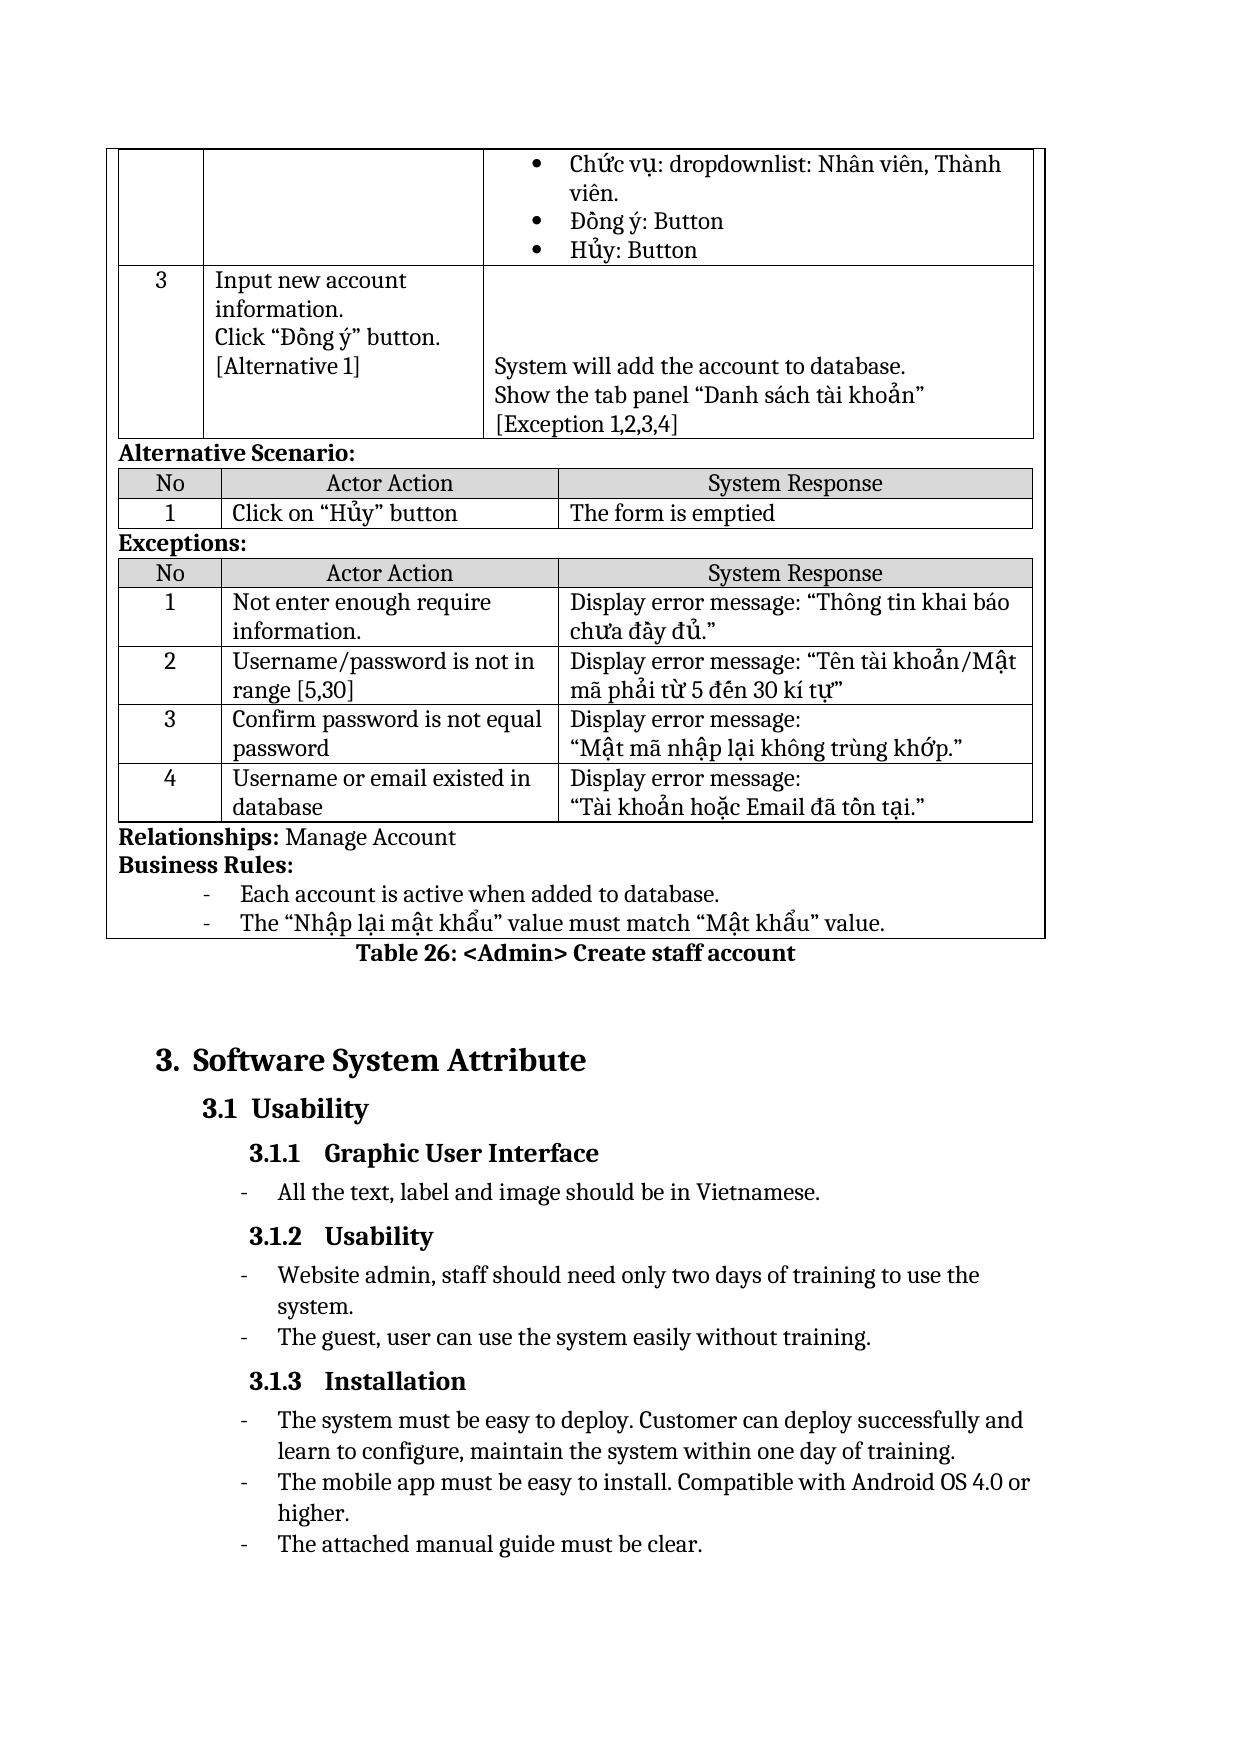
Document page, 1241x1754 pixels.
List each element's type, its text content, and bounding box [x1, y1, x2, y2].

subtitle Installation [249, 1366, 1033, 1397]
subtitle Usability [249, 1221, 1033, 1252]
list The guest, user can use the system easily without training. [240, 1323, 1033, 1351]
subtitle Usability [202, 1092, 1033, 1126]
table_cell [107, 149, 1044, 937]
list The system must be easy to deploy. Customer can deploy successfully and learn to configure, maintain the system within one day of training. [240, 1406, 1033, 1465]
subtitle Software System Attribute [156, 1041, 1033, 1079]
list The mobile app must be easy to install. Compatible with Android OS 4.0 or higher. [240, 1468, 1033, 1527]
list All the text, label and image should be in Vietnamese. [240, 1177, 1033, 1206]
text Table 26: <Admin> Create staff account [118, 939, 1033, 967]
subtitle Graphic User Interface [249, 1138, 1033, 1169]
list The attached manual guide must be clear. [240, 1530, 1033, 1558]
list Website admin, staff should need only two days of training to use the system. [240, 1261, 1033, 1320]
